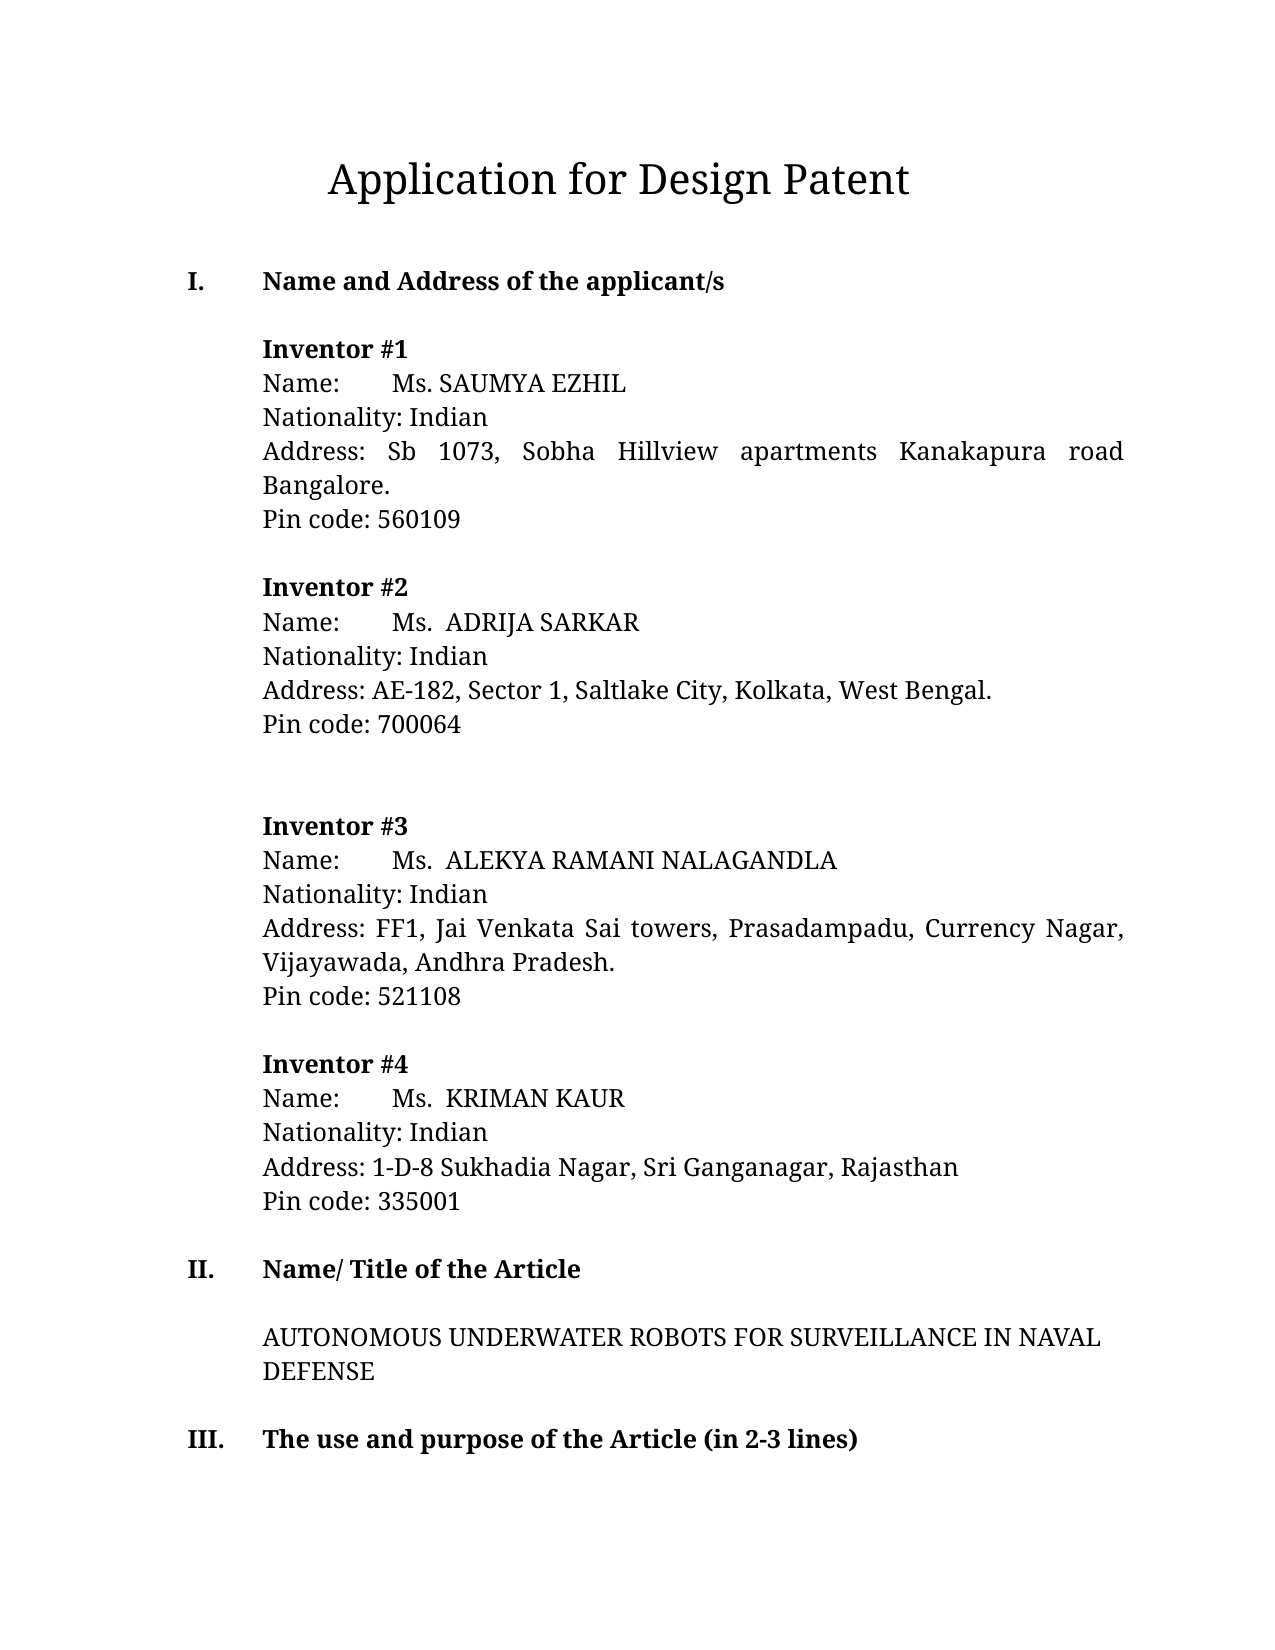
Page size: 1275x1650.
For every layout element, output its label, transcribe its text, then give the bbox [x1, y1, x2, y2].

text Address: 1-D-8 Sukhadia Nagar, Sri Ganganagar, Rajasthan [262, 1149, 1125, 1183]
text Inventor #2 [262, 570, 1125, 604]
list AUTONOMOUS UNDERWATER ROBOTS FOR SURVEILLANCE IN NAVAL DEFENSE [262, 1319, 1125, 1388]
text Inventor #1 [262, 332, 1125, 366]
text Pin code: 335001 [262, 1183, 1125, 1217]
text Inventor #3 [262, 808, 1125, 843]
text Name: Ms. ALEKYA RAMANI NALAGANDLA [262, 843, 1125, 877]
list The use and purpose of the Article (in 2-3 lines) [187, 1422, 1125, 1456]
list Name and Address of the applicant/s [187, 263, 1125, 298]
text Name: Ms. SAUMYA EZHIL [262, 366, 1125, 400]
text Address: AE-182, Sector 1, Saltlake City, Kolkata, West Bengal. [262, 672, 1125, 706]
text Pin code: 700064 [262, 706, 1125, 740]
text Address: Sb 1073, Sobha Hillview apartments Kanakapura road Bangalore. [262, 434, 1125, 502]
text Application for Design Patent [112, 150, 1125, 207]
list Name/ Title of the Article [187, 1251, 1125, 1285]
text Inventor #4 [262, 1047, 1125, 1081]
text Name: Ms. ADRIJA SARKAR [262, 604, 1125, 638]
text Pin code: 521108 [262, 979, 1125, 1013]
text Nationality: Indian [262, 400, 1125, 434]
text Nationality: Indian [262, 638, 1125, 672]
text Pin code: 560109 [262, 502, 1125, 536]
text Nationality: Indian [262, 1115, 1125, 1149]
text Nationality: Indian [262, 877, 1125, 911]
text Name: Ms. KRIMAN KAUR [262, 1081, 1125, 1115]
text Address: FF1, Jai Venkata Sai towers, Prasadampadu, Currency Nagar, Vijayawada, Andhra Pradesh. [262, 911, 1125, 979]
